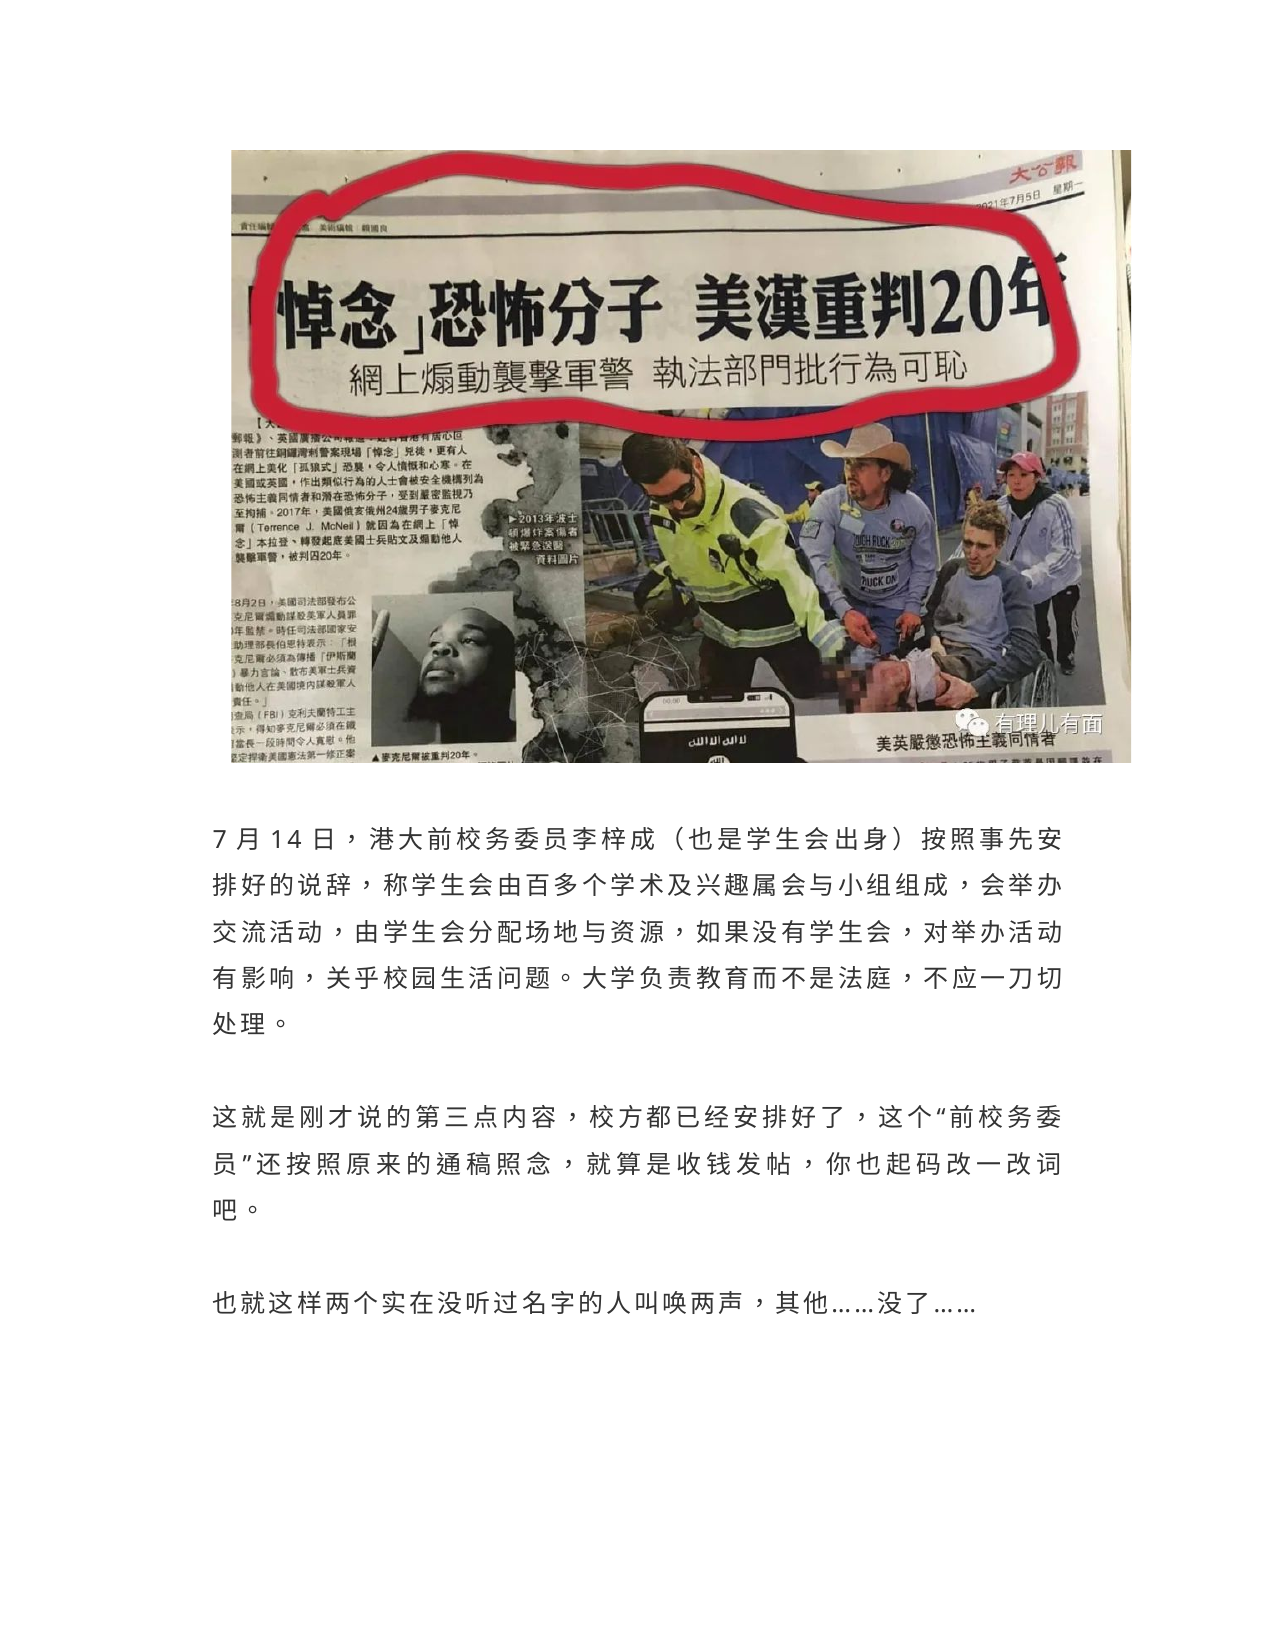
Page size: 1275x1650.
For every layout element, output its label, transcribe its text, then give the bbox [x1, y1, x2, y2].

text 也就这样两个实在没听过名字的人叫唤两声，其他……没了…… [212, 1273, 1062, 1320]
text 7月14日，港大前校务委员李梓成（也是学生会出身）按照事先安排好的说辞，称学生会由百多个学术及兴趣属会与小组组成，会举办交流活动，由学生会分配场地与资源，如果没有学生会，对举办活动有影响，关乎校园生活问题。大学负责教育而不是法庭，不应一刀切处理。 [212, 809, 1062, 1041]
text 这就是刚才说的第三点内容，校方都已经安排好了，这个“前校务委员”还按照原来的通稿照念，就算是收钱发帖，你也起码改一改词吧。 [212, 1088, 1062, 1227]
picture [231, 150, 1132, 763]
